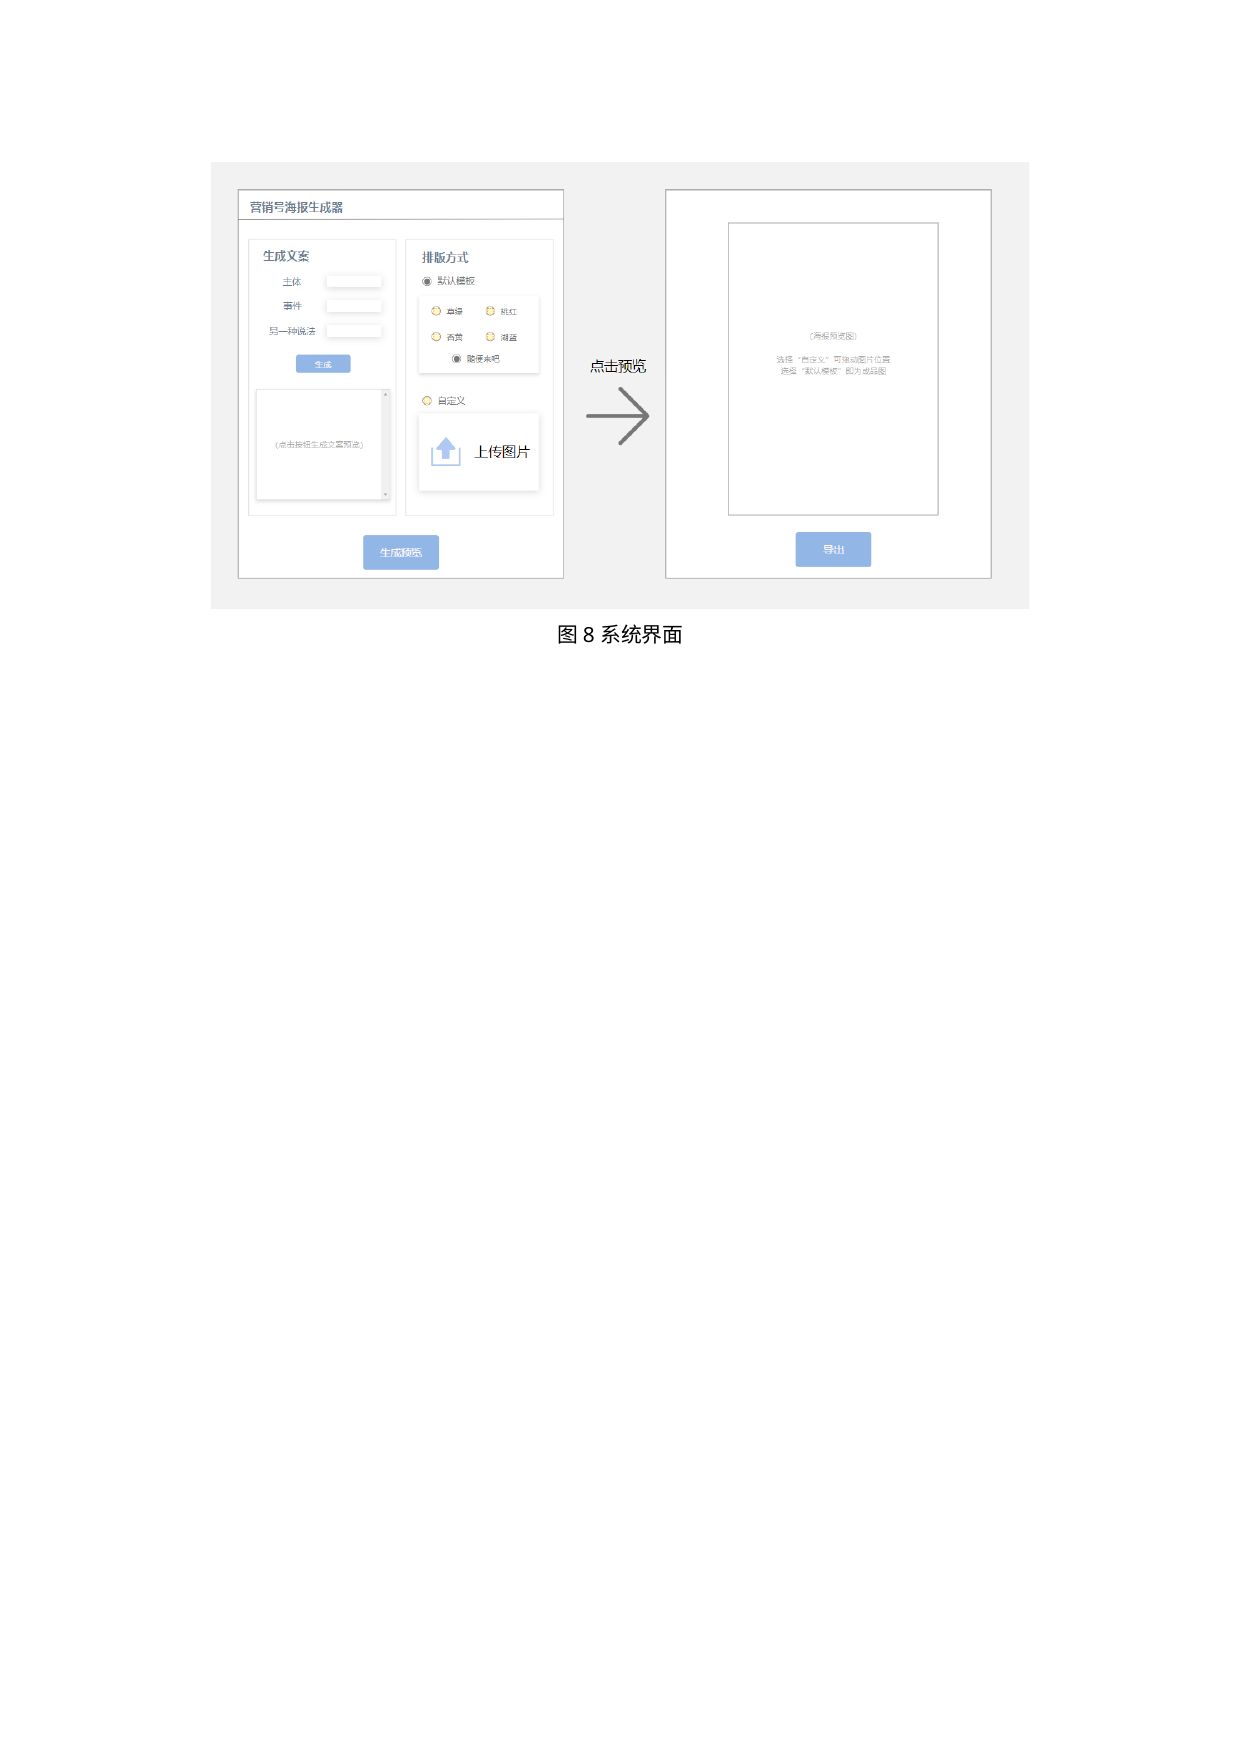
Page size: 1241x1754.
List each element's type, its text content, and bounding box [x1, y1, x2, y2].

text 图 8 系统界面 [187, 617, 1053, 649]
picture [210, 162, 1030, 609]
